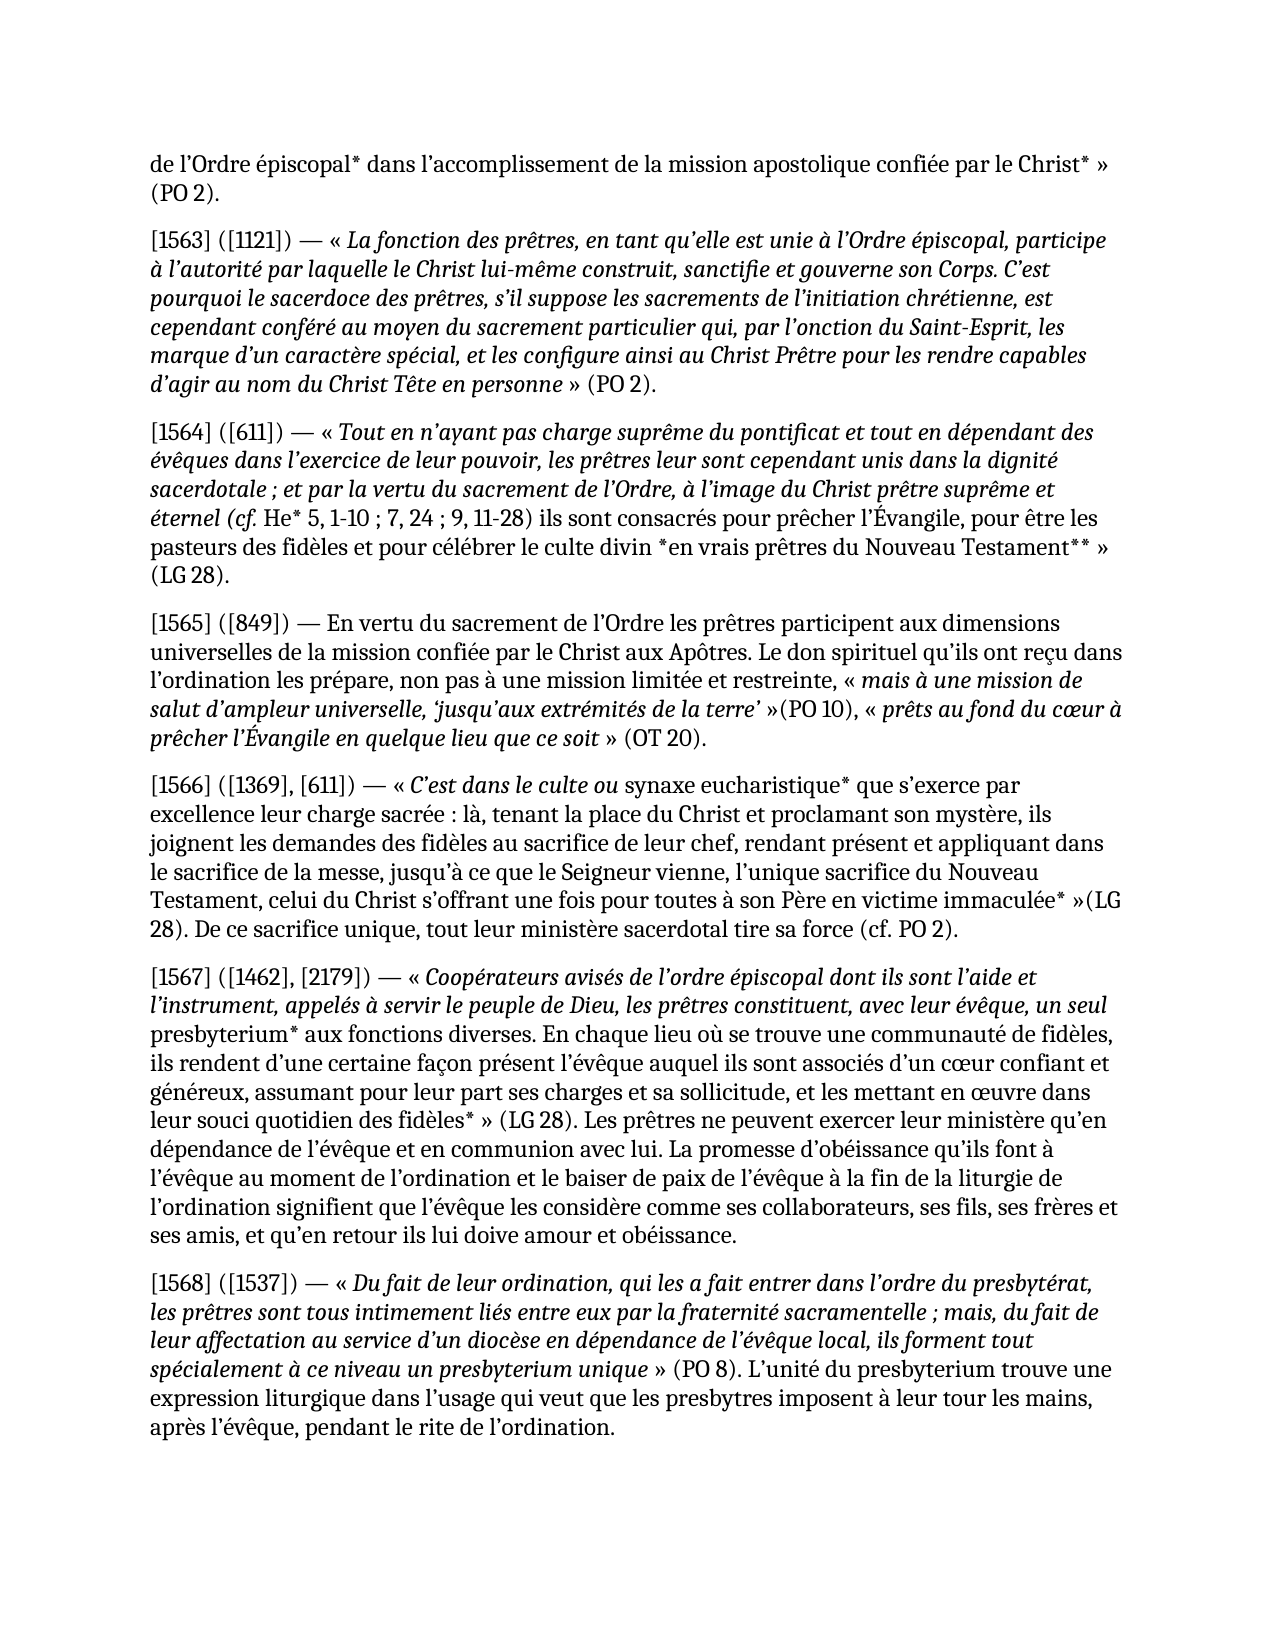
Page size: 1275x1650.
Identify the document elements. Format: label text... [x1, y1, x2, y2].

text [1563] ([1121]) — « La fonction des prêtres, en tant qu’elle est unie à l’Ordre épiscopal, participe à l’autorité par laquelle le Christ lui-même construit, sanctifie et gouverne son Corps. C’est pourquoi le sacerdoce des prêtres, s’il suppose les sacrements de l’initiation chrétienne, est cependant conféré au moyen du sacrement particulier qui, par l’onction du Saint-Esprit, les marque d’un caractère spécial, et les configure ainsi au Christ Prêtre pour les rendre capables d’agir au nom du Christ Tête en personne » (PO 2). [150, 226, 1125, 399]
text [1568] ([1537]) — « Du fait de leur ordination, qui les a fait entrer dans l’ordre du presbytérat, les prêtres sont tous intimement liés entre eux par la fraternité sacramentelle ; mais, du fait de leur affectation au service d’un diocèse en dépendance de l’évêque local, ils forment tout spécialement à ce niveau un presbyterium unique » (PO 8). L’unité du presbyterium trouve une expression liturgique dans l’usage qui veut que les presbytres imposent à leur tour les mains, après l’évêque, pendant le rite de l’ordination. [150, 1269, 1125, 1441]
text [1564] ([611]) — « Tout en n’ayant pas charge suprême du pontificat et tout en dépendant des évêques dans l’exercice de leur pouvoir, les prêtres leur sont cependant unis dans la dignité sacerdotale ; et par la vertu du sacrement de l’Ordre, à l’image du Christ prêtre suprême et éternel (cf. He* 5, 1-10 ; 7, 24 ; 9, 11-28) ils sont consacrés pour prêcher l’Évangile, pour être les pasteurs des fidèles et pour célébrer le culte divin *en vrais prêtres du Nouveau Testament** » (LG 28). [150, 417, 1125, 590]
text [150, 150, 1125, 207]
text [1567] ([1462], [2179]) — « Coopérateurs avisés de l’ordre épiscopal dont ils sont l’aide et l’instrument, appelés à servir le peuple de Dieu, les prêtres constituent, avec leur évêque, un seul presbyterium* aux fonctions diverses. En chaque lieu où se trouve une communauté de fidèles, ils rendent d’une certaine façon présent l’évêque auquel ils sont associés d’un cœur confiant et généreux, assumant pour leur part ses charges et sa sollicitude, et les mettant en œuvre dans leur souci quotidien des fidèles* » (LG 28). Les prêtres ne peuvent exercer leur ministère qu’en dépendance de l’évêque et en communion avec lui. La promesse d’obéissance qu’ils font à l’évêque au moment de l’ordination et le baiser de paix de l’évêque à la fin de la liturgie de l’ordination signifient que l’évêque les considère comme ses collaborateurs, ses fils, ses frères et ses amis, et qu’en retour ils lui doive amour et obéissance. [150, 962, 1125, 1250]
text [1565] ([849]) — En vertu du sacrement de l’Ordre les prêtres participent aux dimensions universelles de la mission confiée par le Christ aux Apôtres. Le don spirituel qu’ils ont reçu dans l’ordination les prépare, non pas à une mission limitée et restreinte, « mais à une mission de salut d’ampleur universelle, ‘jusqu’aux extrémités de la terre’ »(PO 10), « prêts au fond du cœur à prêcher l’Évangile en quelque lieu que ce soit » (OT 20). [150, 609, 1125, 752]
text [1566] ([1369], [611]) — « C’est dans le culte ou synaxe eucharistique* que s’exerce par excellence leur charge sacrée : là, tenant la place du Christ et proclamant son mystère, ils joignent les demandes des fidèles au sacrifice de leur chef, rendant présent et appliquant dans le sacrifice de la messe, jusqu’à ce que le Seigneur vienne, l’unique sacrifice du Nouveau Testament, celui du Christ s’offrant une fois pour toutes à son Père en victime immaculée* »(LG 28). De ce sacrifice unique, tout leur ministère sacerdotal tire sa force (cf. PO 2). [150, 771, 1125, 944]
